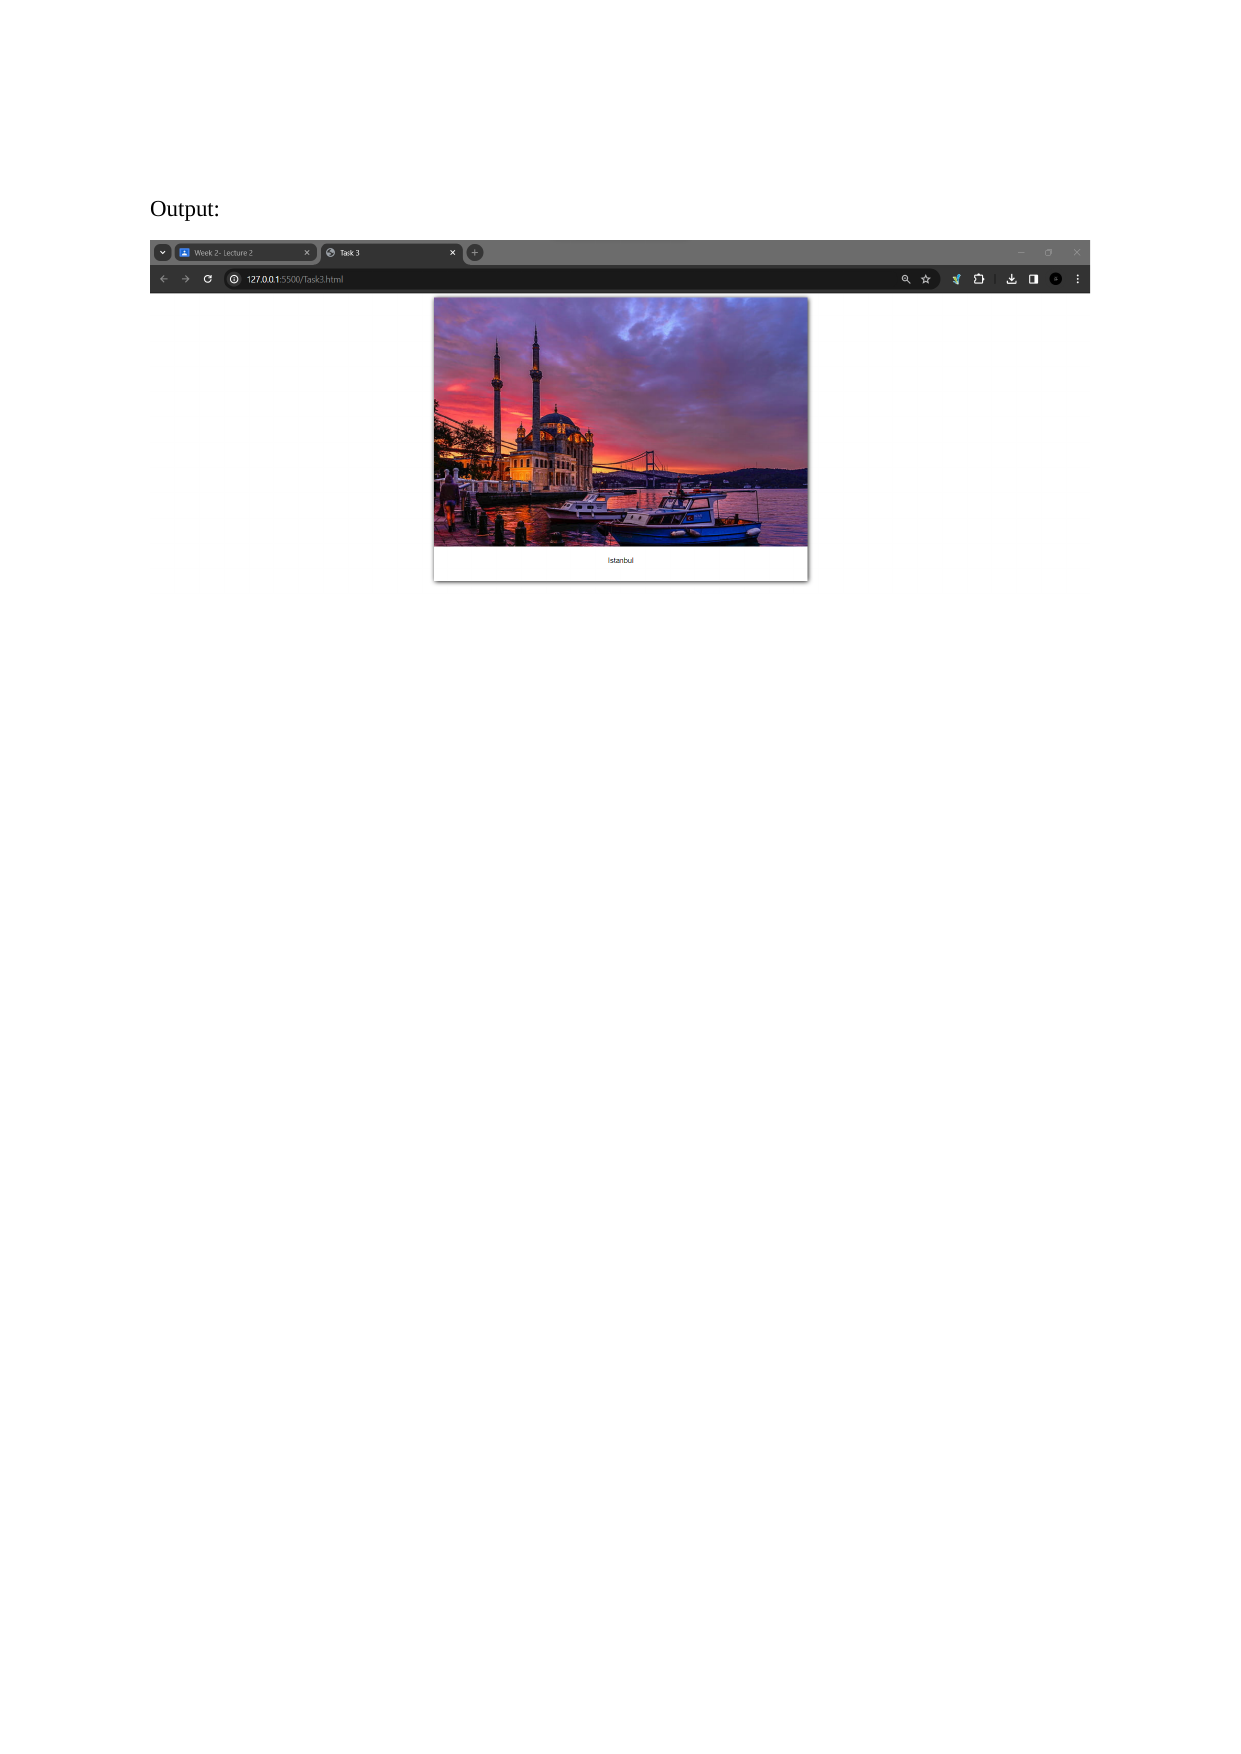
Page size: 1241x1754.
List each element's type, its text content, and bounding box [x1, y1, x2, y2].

text Output: [150, 195, 1090, 221]
picture [150, 240, 1091, 594]
